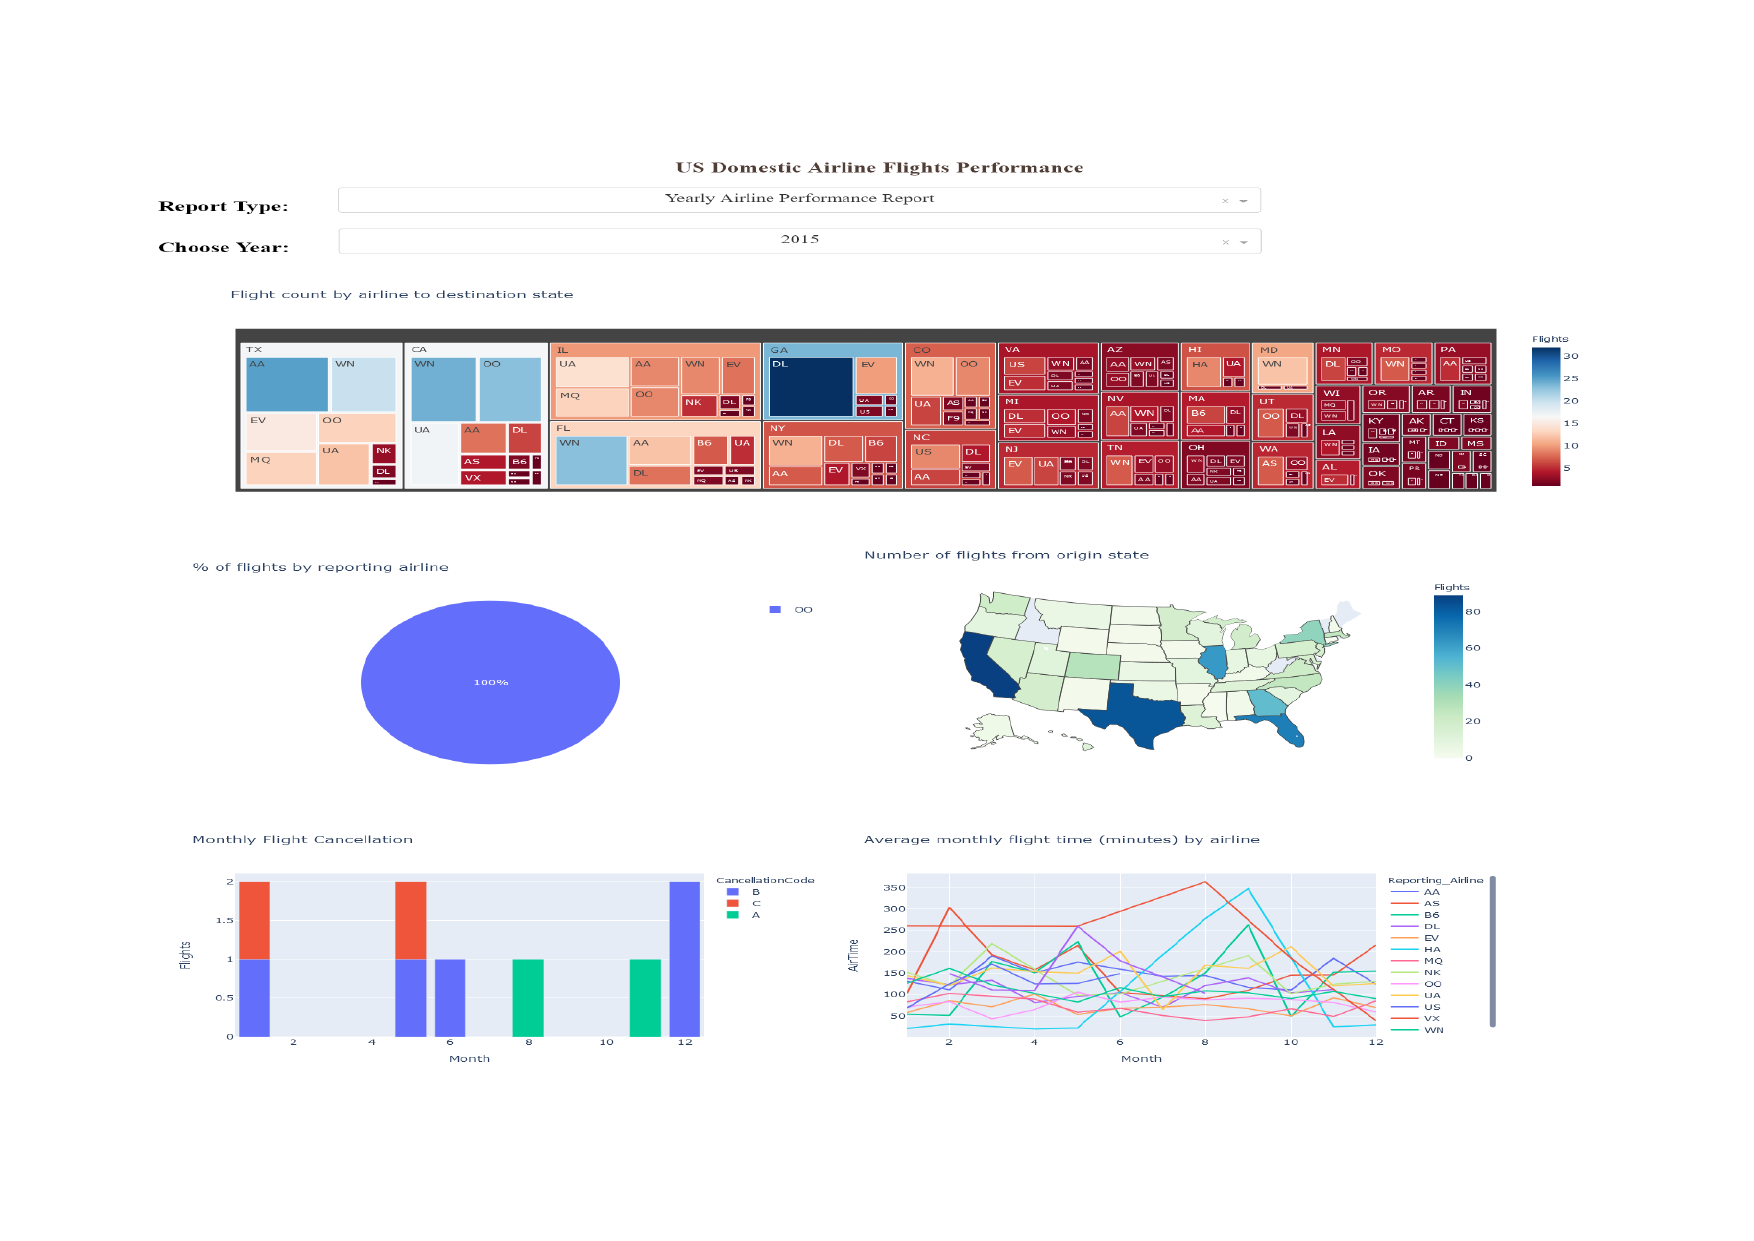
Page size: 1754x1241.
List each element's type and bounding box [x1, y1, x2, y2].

picture [150, 150, 1608, 1090]
